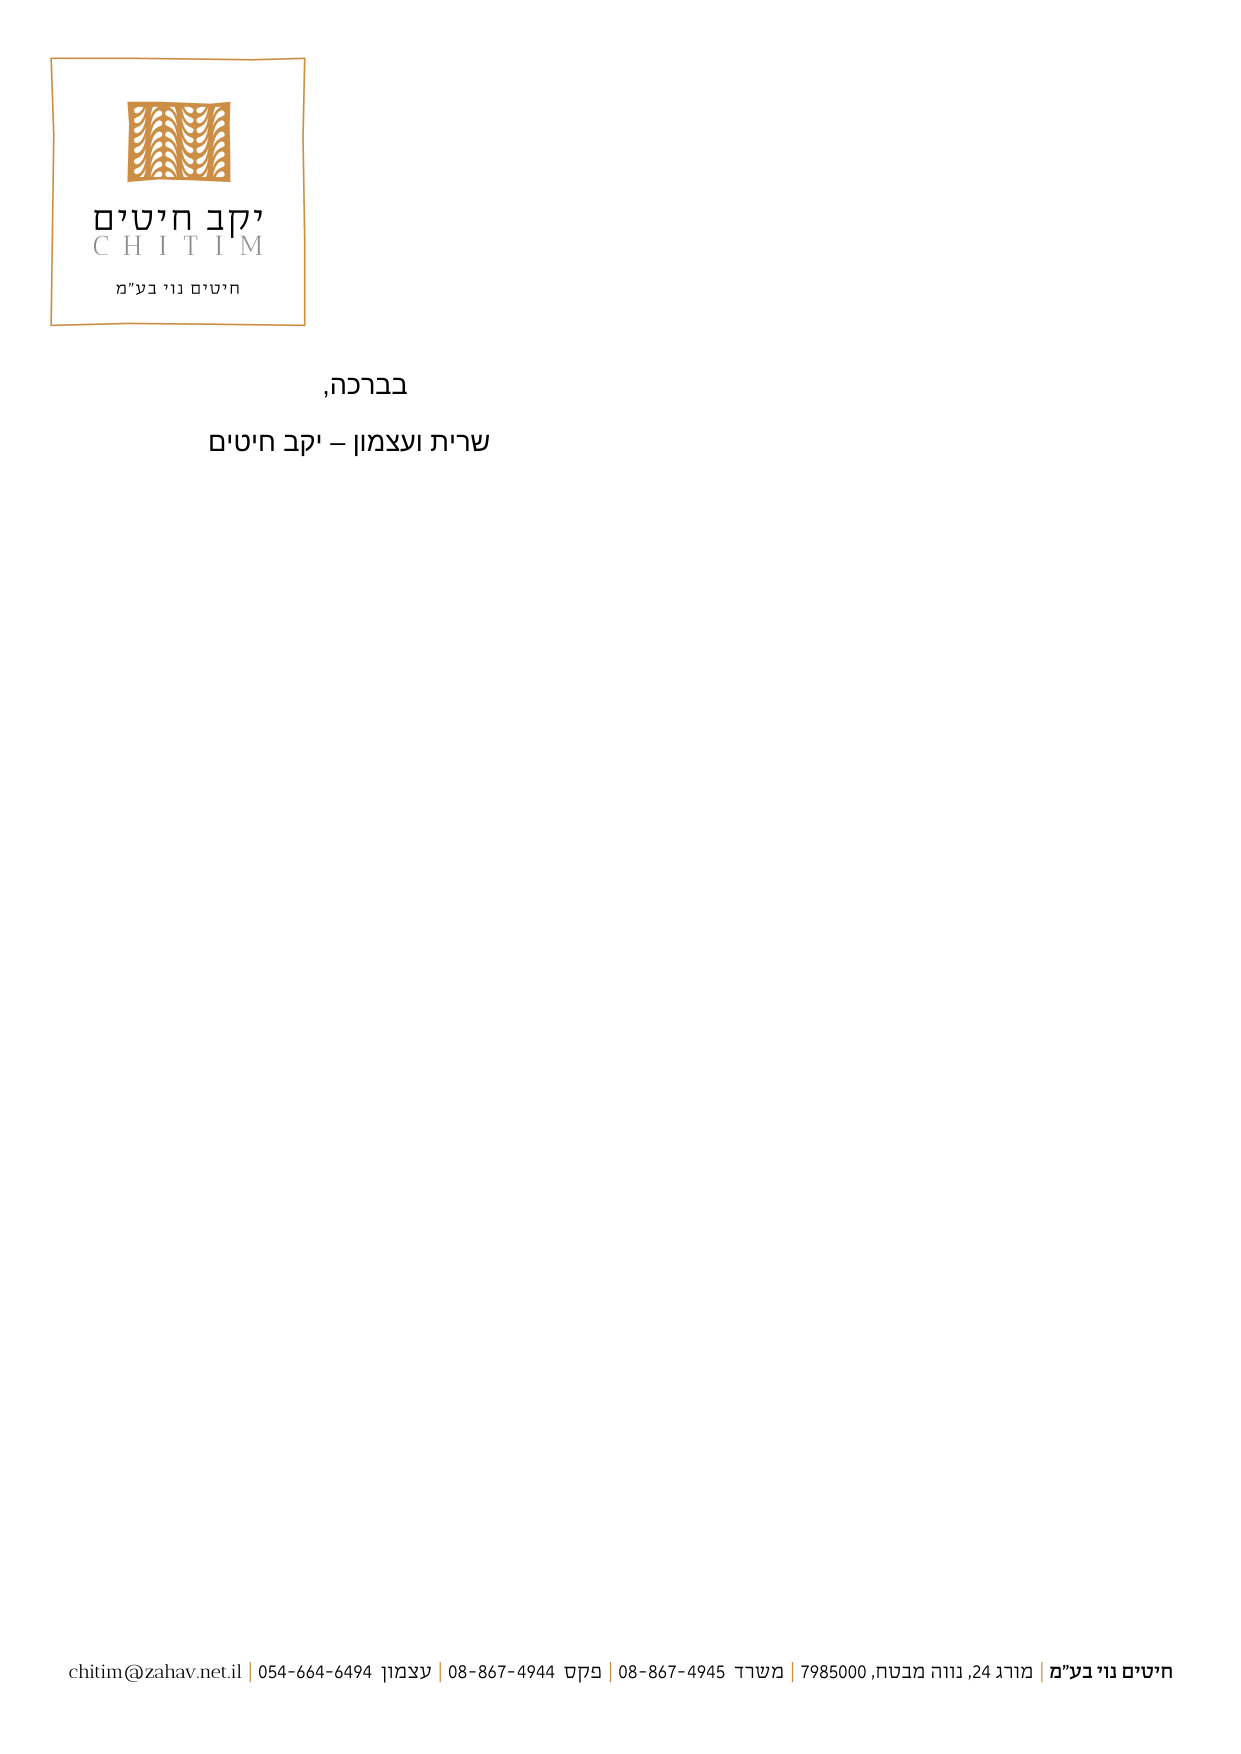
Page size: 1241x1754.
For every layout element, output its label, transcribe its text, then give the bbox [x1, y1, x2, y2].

picture [1, 1651, 1241, 1752]
text שרית ועצמון – יקב חיטים [133, 426, 1137, 457]
text בברכה, [133, 369, 1137, 400]
picture [29, 0, 364, 347]
